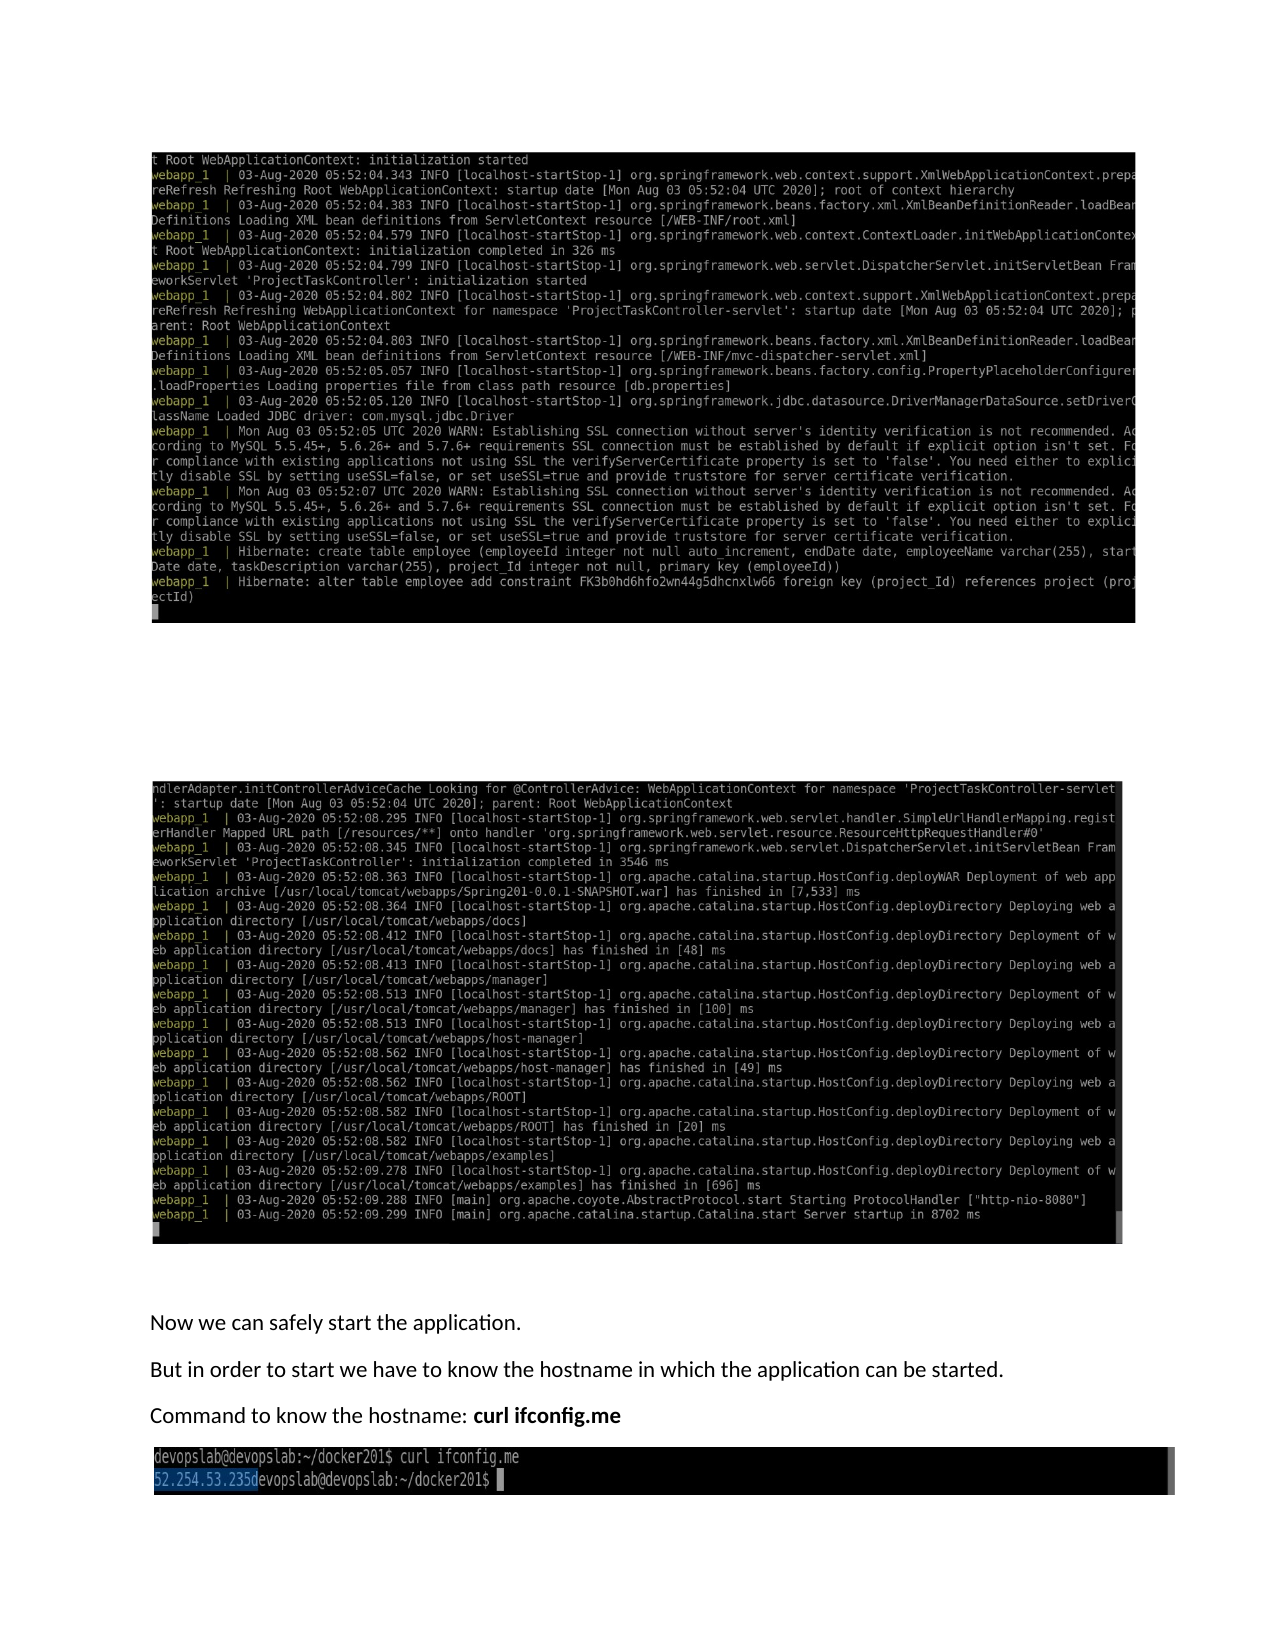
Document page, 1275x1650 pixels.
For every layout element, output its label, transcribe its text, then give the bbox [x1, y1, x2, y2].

picture [151, 152, 1136, 623]
picture [154, 1447, 1175, 1495]
text But in order to start we have to know the hostname in which the application can be started. Command to know the hostname: curl ifconfig.me [150, 1355, 1082, 1429]
picture [152, 780, 1123, 1244]
text Now we can safely start the application. [150, 1308, 1235, 1336]
